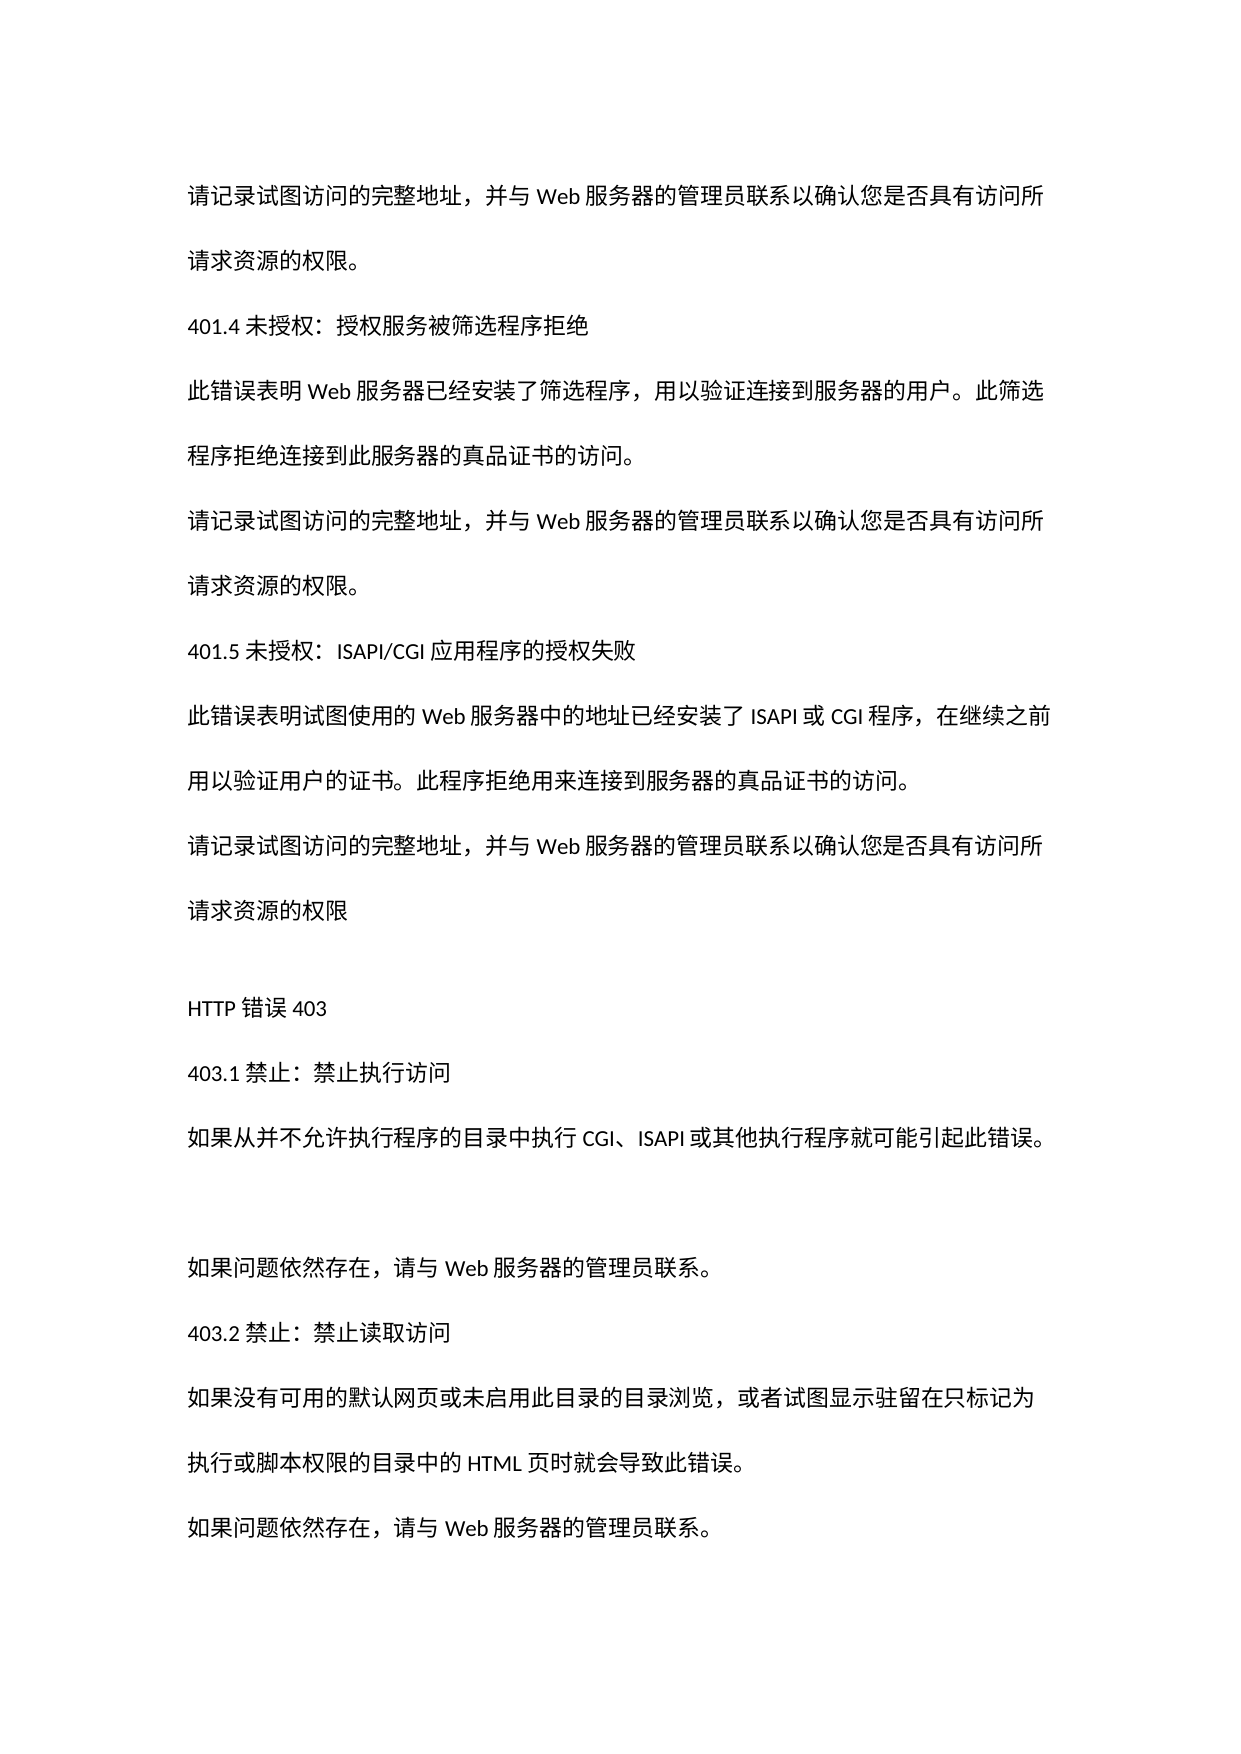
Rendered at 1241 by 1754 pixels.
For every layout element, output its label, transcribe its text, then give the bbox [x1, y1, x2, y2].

text 此错误表明 Web 服务器已经安装了筛选程序，用以验证连接到服务器的用户。此筛选程序拒绝连接到此服务器的真品证书的访问。 [187, 357, 1053, 487]
text 401.4 未授权：授权服务被筛选程序拒绝 [187, 292, 1053, 357]
text 请记录试图访问的完整地址，并与 Web服务器的管理员联系以确认您是否具有访问所请求资源的权限 [187, 812, 1053, 942]
text 请记录试图访问的完整地址，并与 Web 服务器的管理员联系以确认您是否具有访问所请求资源的权限。 [187, 487, 1053, 617]
text 此错误表明试图使用的 Web服务器中的地址已经安装了 ISAPI 或 CGI程序，在继续之前用以验证用户的证书。此程序拒绝用来连接到服务器的真品证书的访问。 [187, 682, 1053, 812]
text 如果没有可用的默认网页或未启用此目录的目录浏览，或者试图显示驻留在只标记为执行或脚本权限的目录中的HTML 页时就会导致此错误。 [187, 1364, 1053, 1494]
text 如果问题依然存在，请与 Web 服务器的管理员联系。 [187, 1234, 1053, 1299]
text HTTP 错误 403 [187, 974, 1053, 1039]
text 401.5 未授权：ISAPI/CGI 应用程序的授权失败 [187, 617, 1053, 682]
text 请记录试图访问的完整地址，并与 Web 服务器的管理员联系以确认您是否具有访问所请求资源的权限。 [187, 162, 1053, 292]
text 如果从并不允许执行程序的目录中执行 CGI、ISAPI或其他执行程序就可能引起此错误。 [187, 1104, 1053, 1234]
text 403.1 禁止：禁止执行访问 [187, 1039, 1053, 1104]
text 如果问题依然存在，请与 Web 服务器的管理员联系。 [187, 1494, 1053, 1559]
text 403.2 禁止：禁止读取访问 [187, 1299, 1053, 1364]
